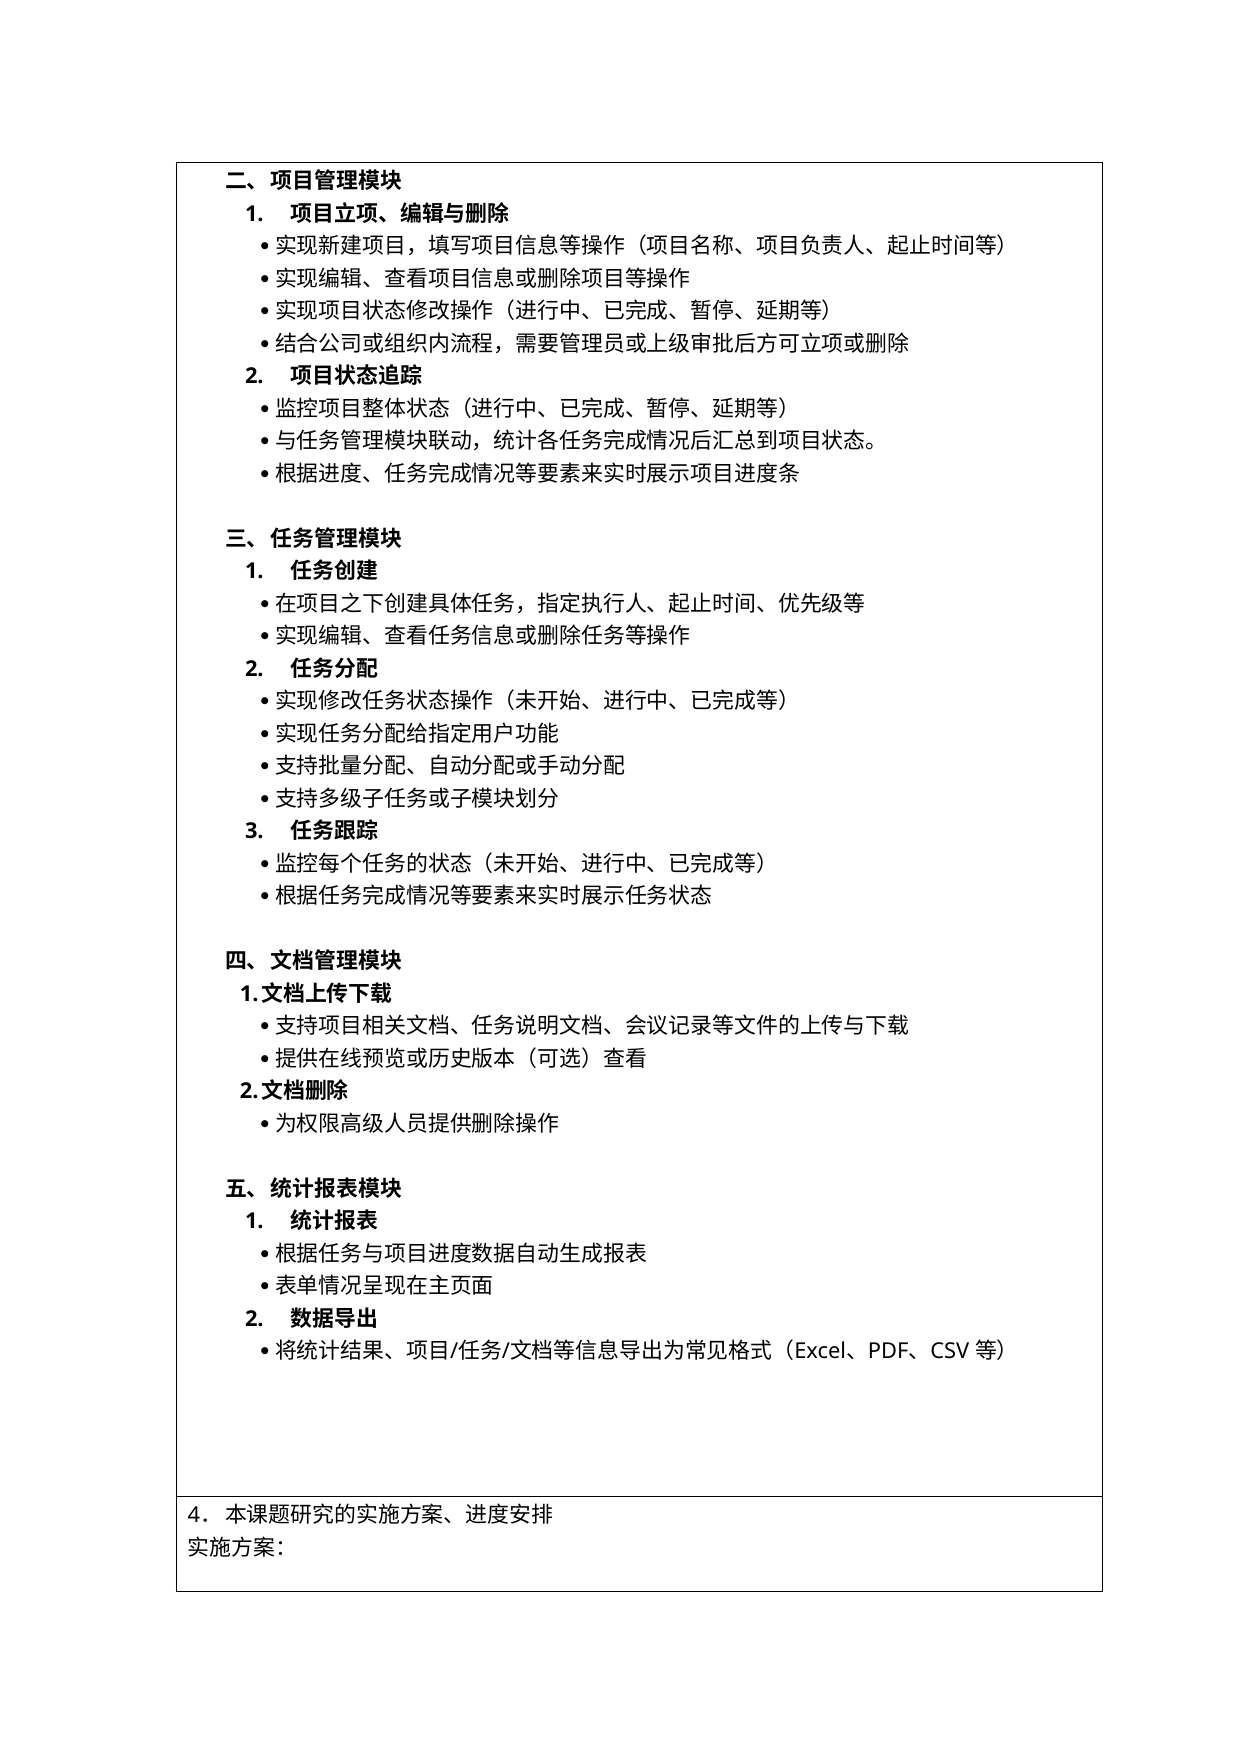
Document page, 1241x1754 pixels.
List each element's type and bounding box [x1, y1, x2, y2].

table_cell [177, 1497, 1102, 1591]
table_cell [177, 163, 1102, 1496]
